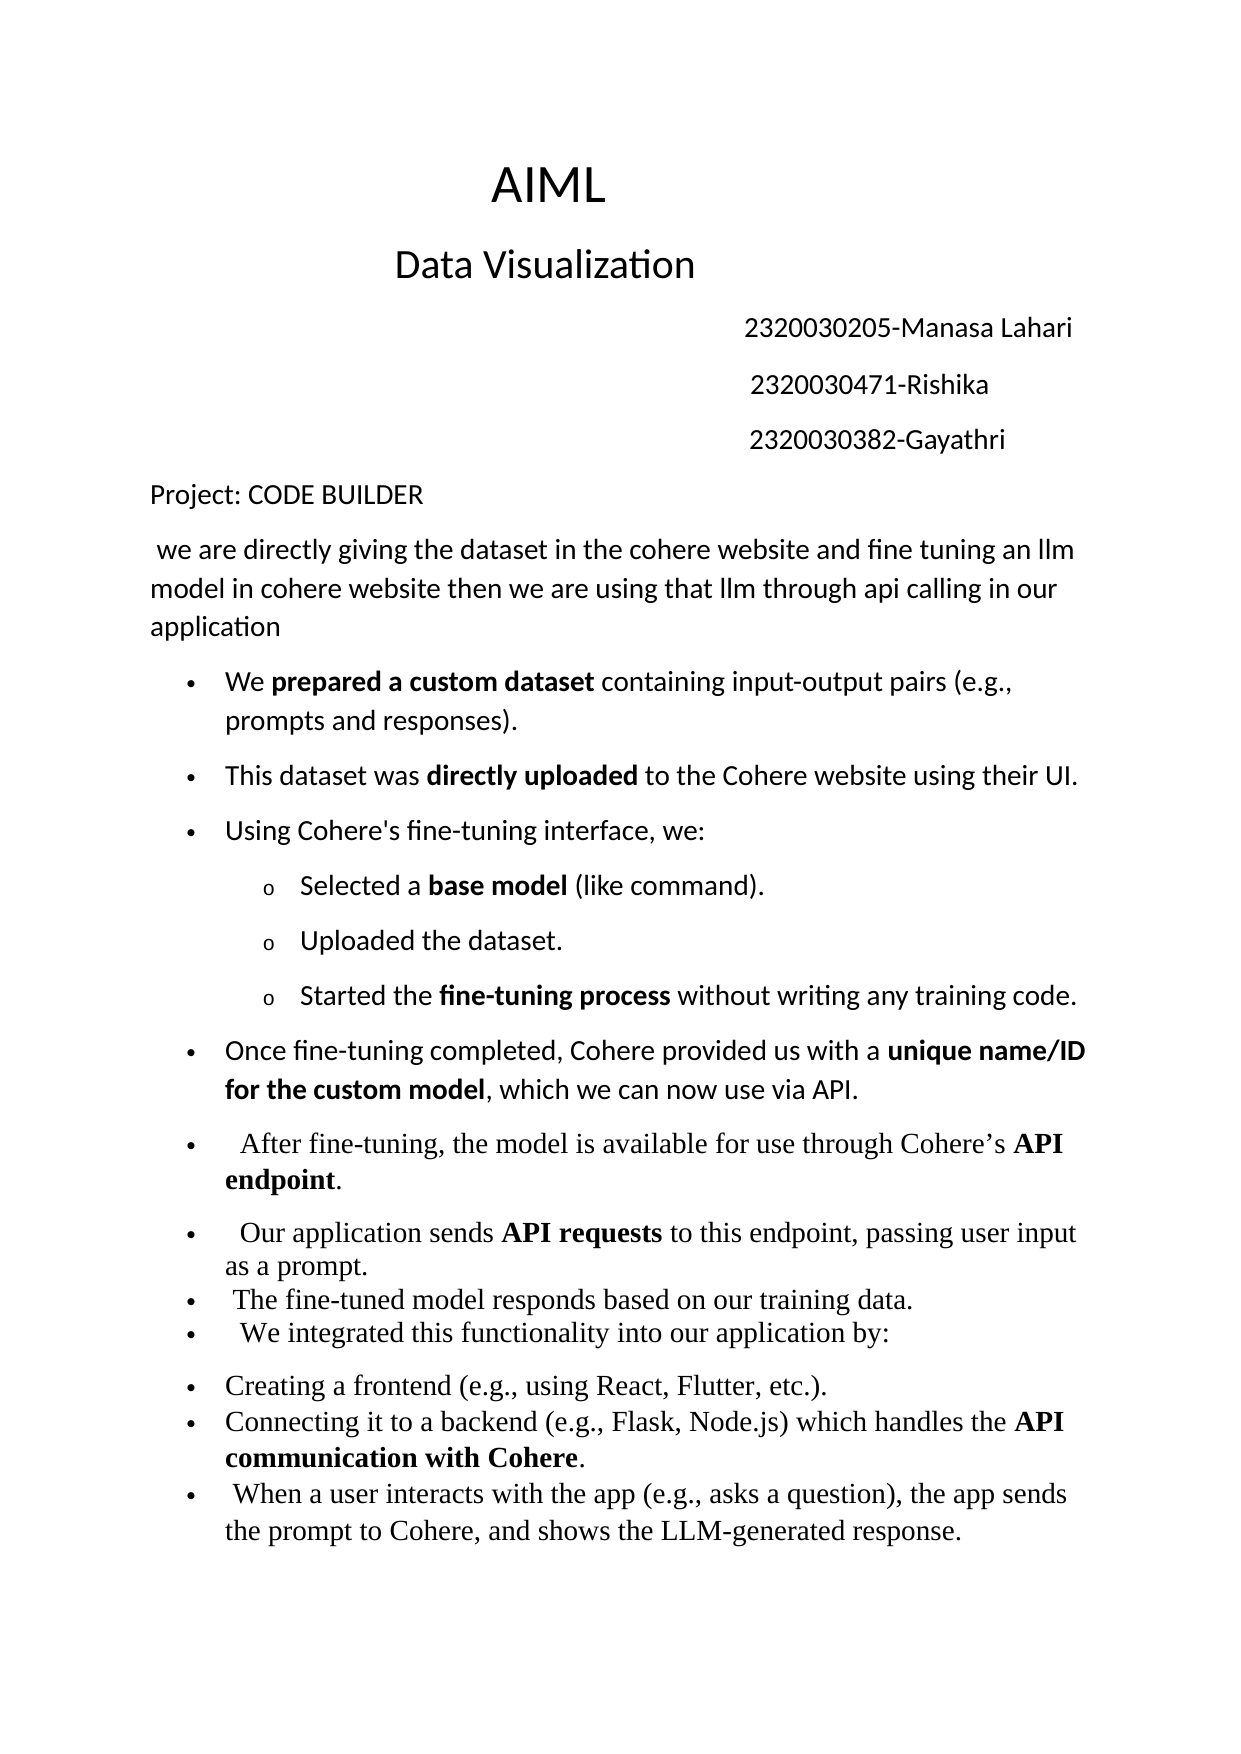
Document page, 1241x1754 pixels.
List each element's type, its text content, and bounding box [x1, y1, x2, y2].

text Data Visualization [150, 238, 1090, 289]
list The fine-tuned model responds based on our training data. [187, 1282, 1090, 1315]
text 2320030471-Rishika [150, 366, 1090, 402]
list Uploaded the dataset. [262, 922, 1090, 958]
list Connecting it to a backend (e.g., Flask, Node.js) which handles the API communication with Cohere. [187, 1404, 1090, 1474]
text Project: CODE BUILDER [150, 476, 1090, 512]
list Once fine-tuning completed, Cohere provided us with a unique name/ID for the custom model, which we can now use via API. [187, 1032, 1090, 1106]
list We integrated this functionality into our application by: [187, 1315, 1090, 1349]
list Using Cohere's fine-tuning interface, we: [187, 812, 1090, 847]
list Started the fine-tuning process without writing any training code. [262, 977, 1090, 1013]
text 2320030205-Manasa Lahari [150, 309, 1090, 345]
list We prepared a custom dataset containing input-output pairs (e.g., prompts and responses). [187, 663, 1090, 737]
list Creating a frontend (e.g., using React, Flutter, etc.). [187, 1368, 1090, 1402]
text 2320030382-Gayathri [150, 421, 1090, 457]
text we are directly giving the dataset in the cohere website and fine tuning an llm model in cohere website then we are using that llm through api calling in our application [150, 531, 1090, 644]
text AIML [150, 150, 1090, 216]
list Selected a base model (like command). [262, 867, 1090, 903]
list Our application sends API requests to this endpoint, passing user input as a prompt. [187, 1215, 1090, 1282]
list When a user interacts with the app (e.g., asks a question), the app sends the prompt to Cohere, and shows the LLM-generated response. [187, 1477, 1090, 1546]
list This dataset was directly uploaded to the Cohere website using their UI. [187, 757, 1090, 792]
list After fine-tuning, the model is available for use through Cohere’s API endpoint. [187, 1126, 1090, 1196]
